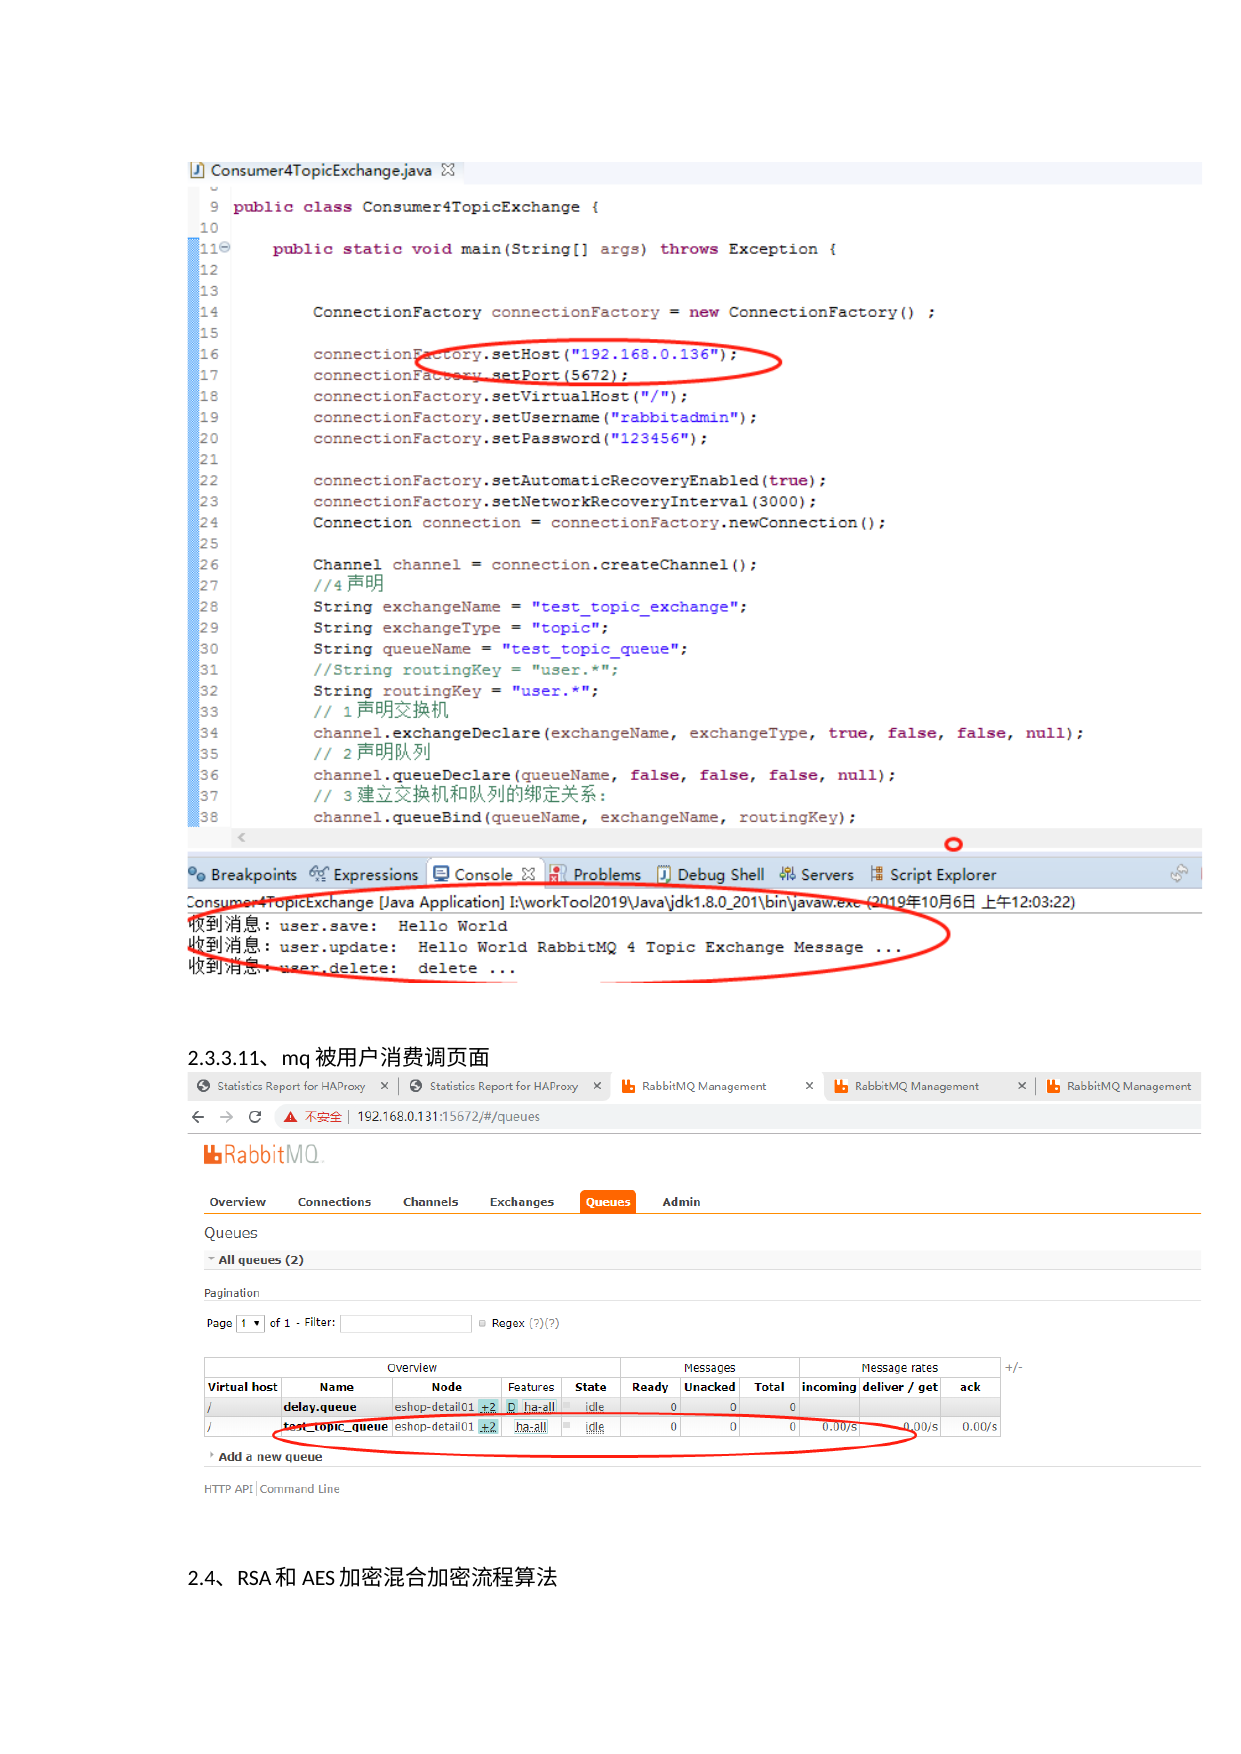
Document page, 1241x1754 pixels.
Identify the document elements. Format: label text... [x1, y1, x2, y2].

picture [187, 162, 1203, 983]
list 2.3.3.11、mq被用户消费调页面 [187, 1039, 1053, 1072]
list 2.4、RSA和AES加密混合加密流程算法 [187, 1559, 1053, 1592]
picture [187, 1072, 1202, 1520]
